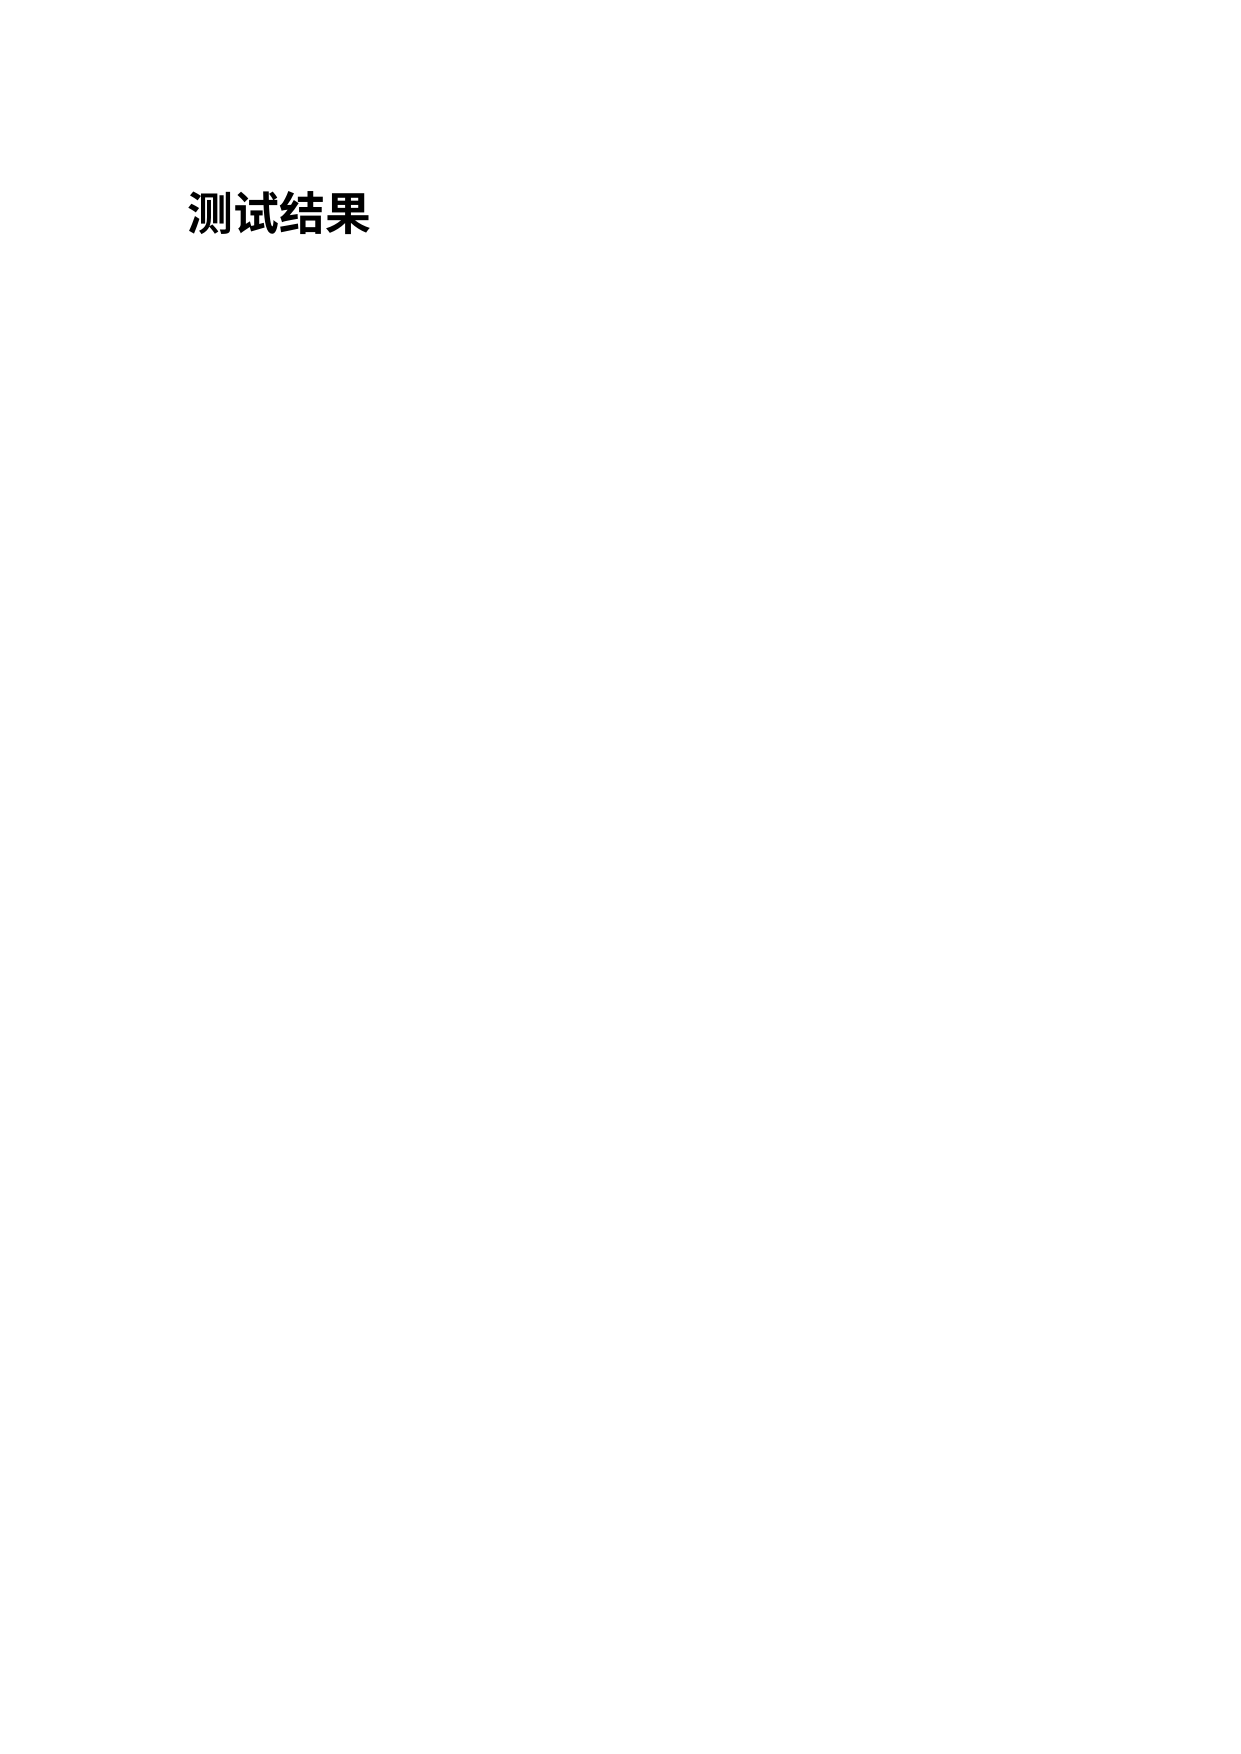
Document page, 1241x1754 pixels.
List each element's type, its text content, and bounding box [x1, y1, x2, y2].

subtitle 测试结果 [187, 162, 1053, 259]
